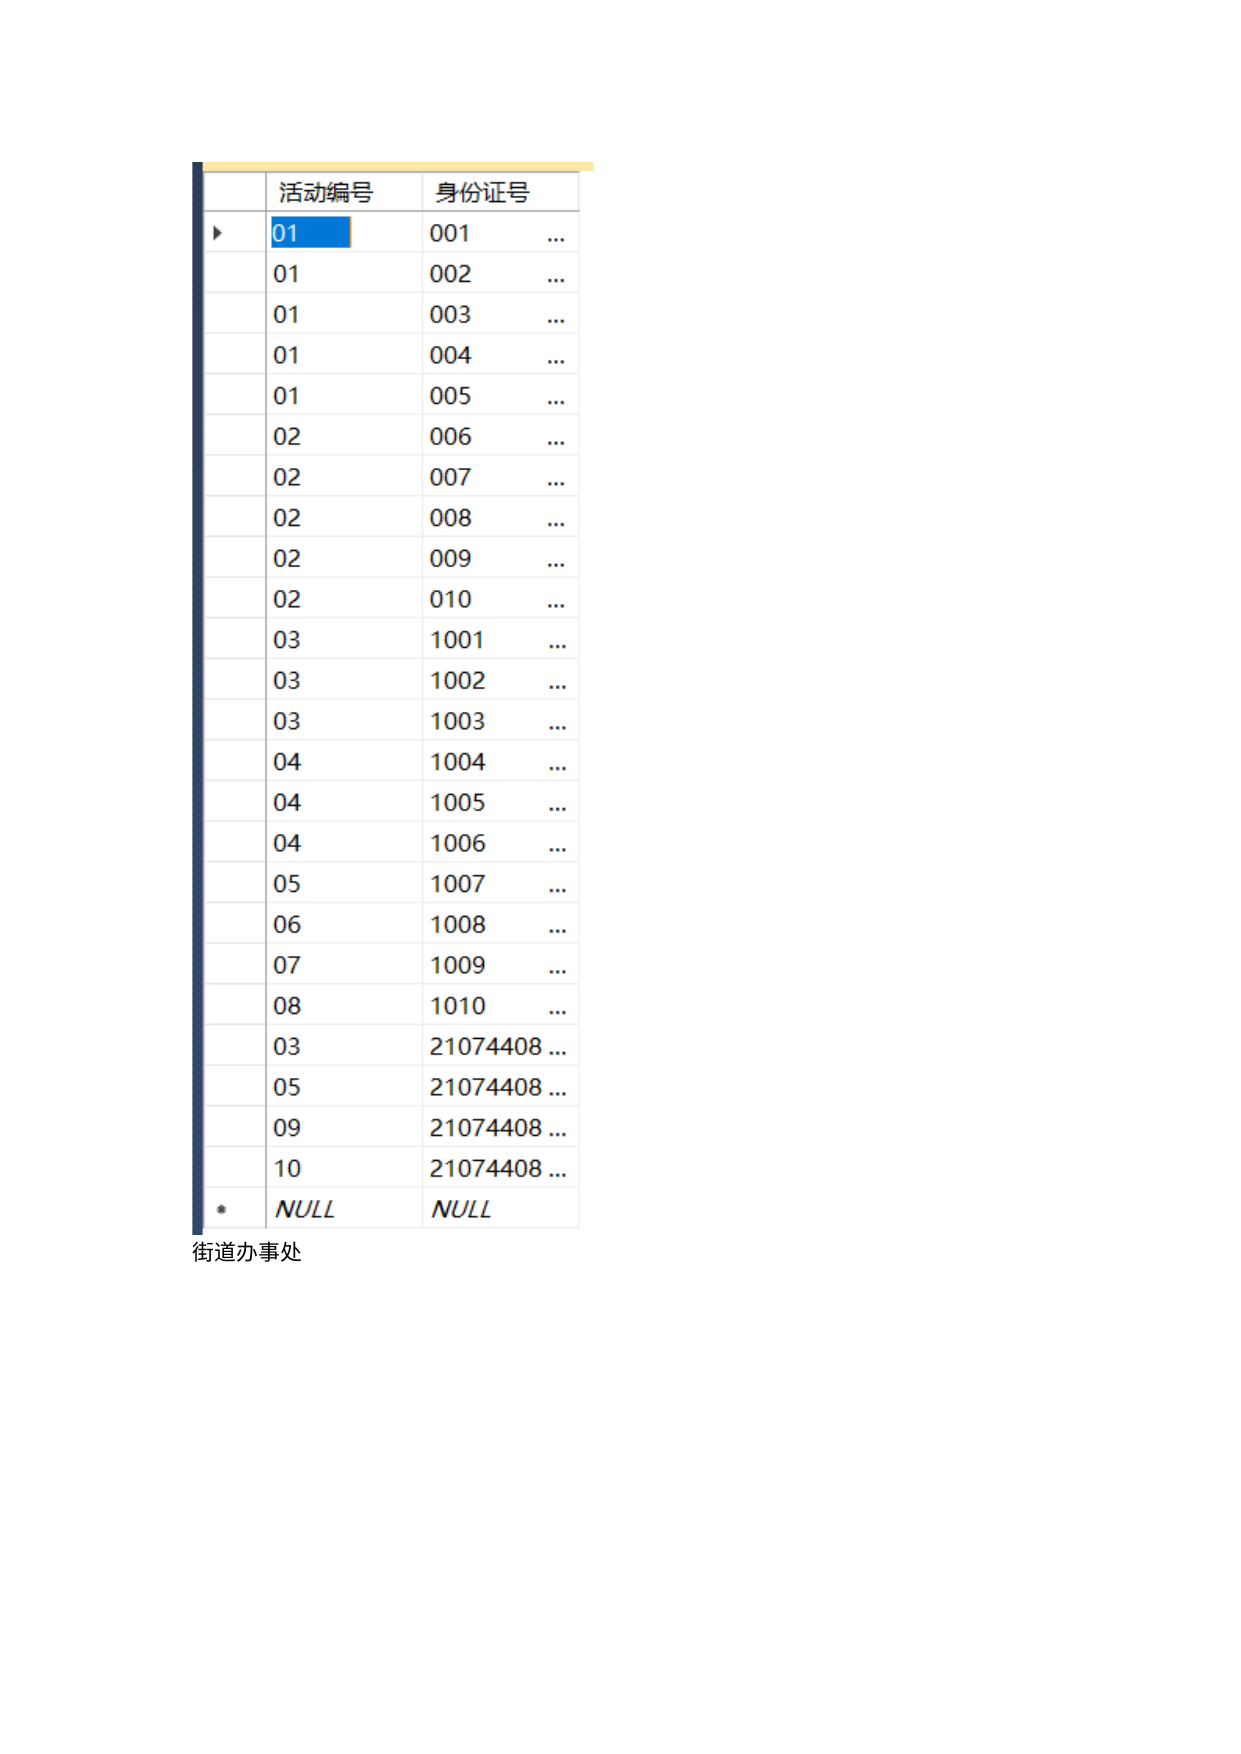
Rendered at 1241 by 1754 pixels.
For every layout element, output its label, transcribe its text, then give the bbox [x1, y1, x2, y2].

picture [192, 162, 594, 1235]
text 街道办事处 [192, 1234, 1053, 1267]
